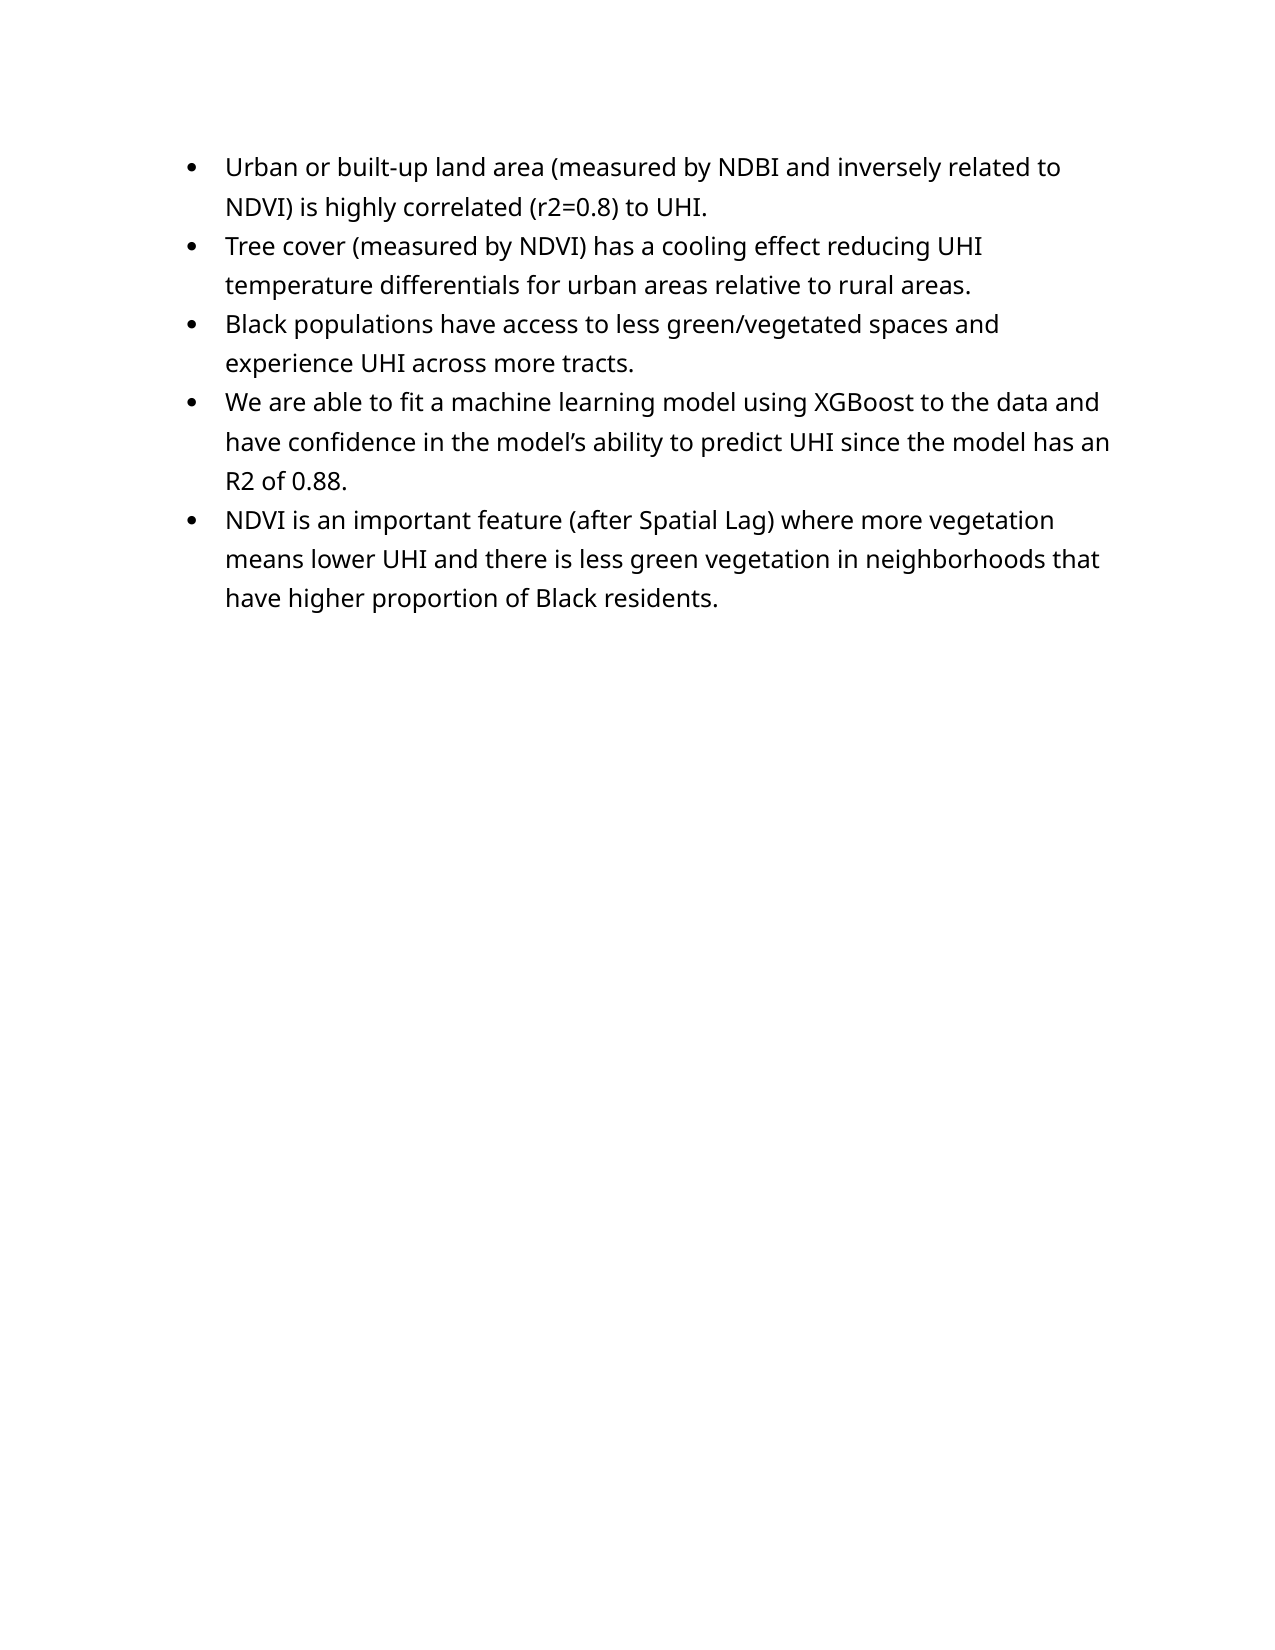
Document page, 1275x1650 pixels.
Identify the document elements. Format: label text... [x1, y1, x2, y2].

list Tree cover (measured by NDVI) has a cooling effect reducing UHI temperature differentials for urban areas relative to rural areas. [187, 228, 1125, 302]
list NDVI is an important feature (after Spatial Lag) where more vegetation means lower UHI and there is less green vegetation in neighborhoods that have higher proportion of Black residents. [187, 502, 1125, 615]
list We are able to fit a machine learning model using XGBoost to the data and have confidence in the model’s ability to predict UHI since the model has an R2 of 0.88. [187, 385, 1125, 497]
list Urban or built-up land area (measured by NDBI and inversely related to NDVI) is highly correlated (r2=0.8) to UHI. [187, 150, 1125, 223]
list Black populations have access to less green/vegetated spaces and experience UHI across more tracts. [187, 307, 1125, 380]
